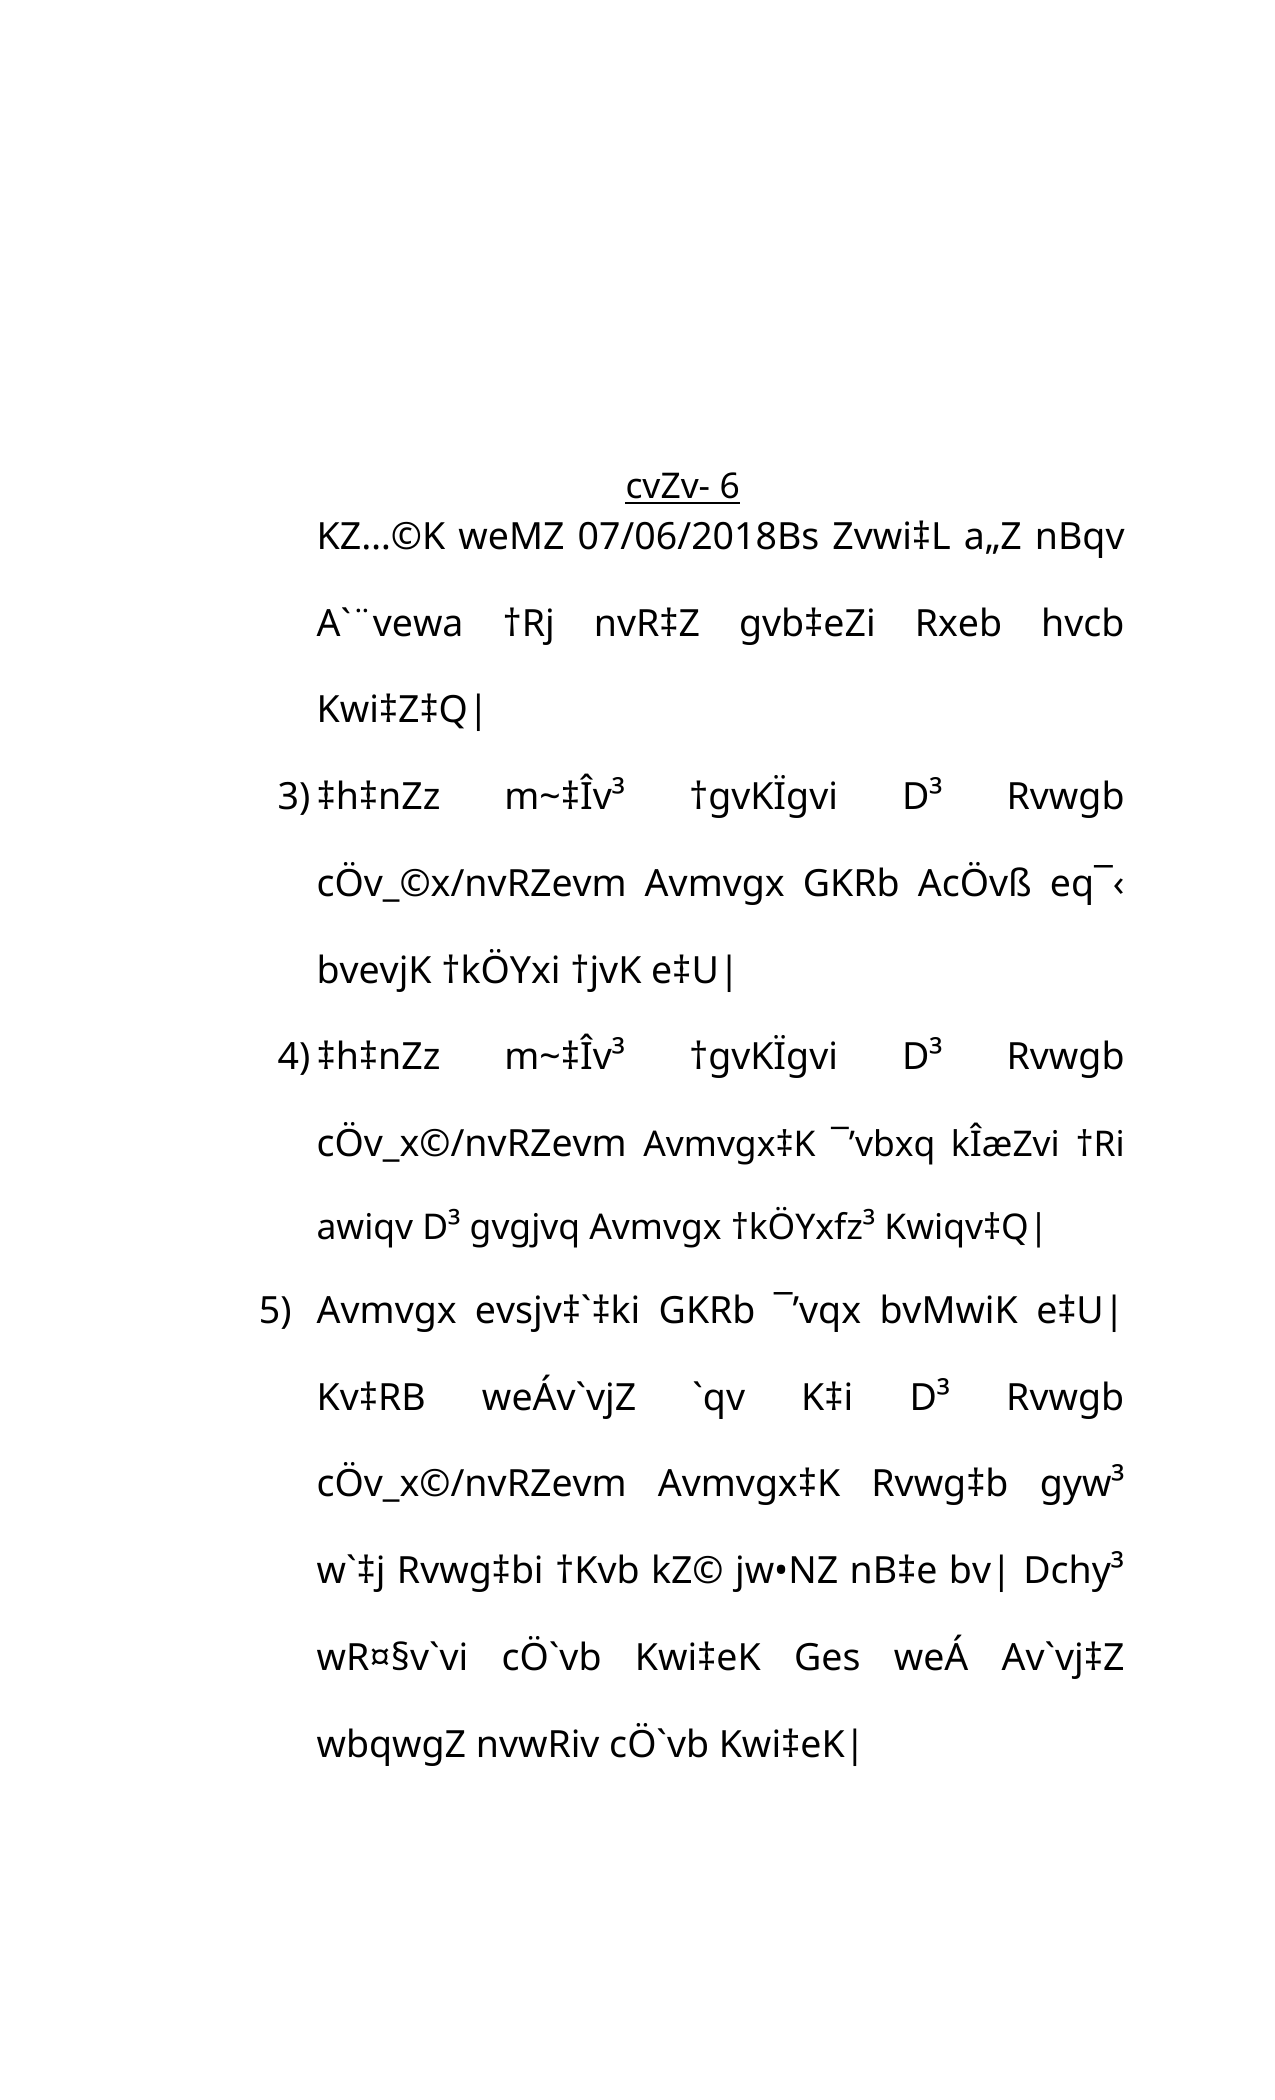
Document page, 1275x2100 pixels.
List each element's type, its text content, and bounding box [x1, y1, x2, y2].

list ‡h‡nZz m~‡Îv³ †gvKÏgvi D³ Rvwgb cÖv_©x/nvRZevm Avmvgx GKRb AcÖvß eq¯‹ bvevjK †kÖYxi †jvK e‡U| [277, 769, 1125, 994]
list ‡h‡nZz m~‡Îv³ †gvKÏgvi D³ Rvwgb cÖv_x©/nvRZevm Avmvgx‡K ¯’vbxq kÎæZvi †Ri awiqv D³ gvgjvq Avmvgx †kÖYxfz³ Kwiqv‡Q| [277, 1030, 1125, 1249]
list Avmvgx evsjv‡`‡ki GKRb ¯’vqx bvMwiK e‡U| Kv‡RB weÁv`vjZ `qv K‡i D³ Rvwgb cÖv_x©/nvRZevm Avmvgx‡K Rvwg‡b gyw³ w`‡j Rvwg‡bi †Kvb kZ© jw•NZ nB‡e bv| Dchy³ wR¤§v`vi cÖ`vb Kwi‡eK Ges weÁ Av`vj‡Z wbqwgZ nvwRiv cÖ`vb Kwi‡eK| [259, 1283, 1125, 1768]
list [277, 509, 1125, 734]
